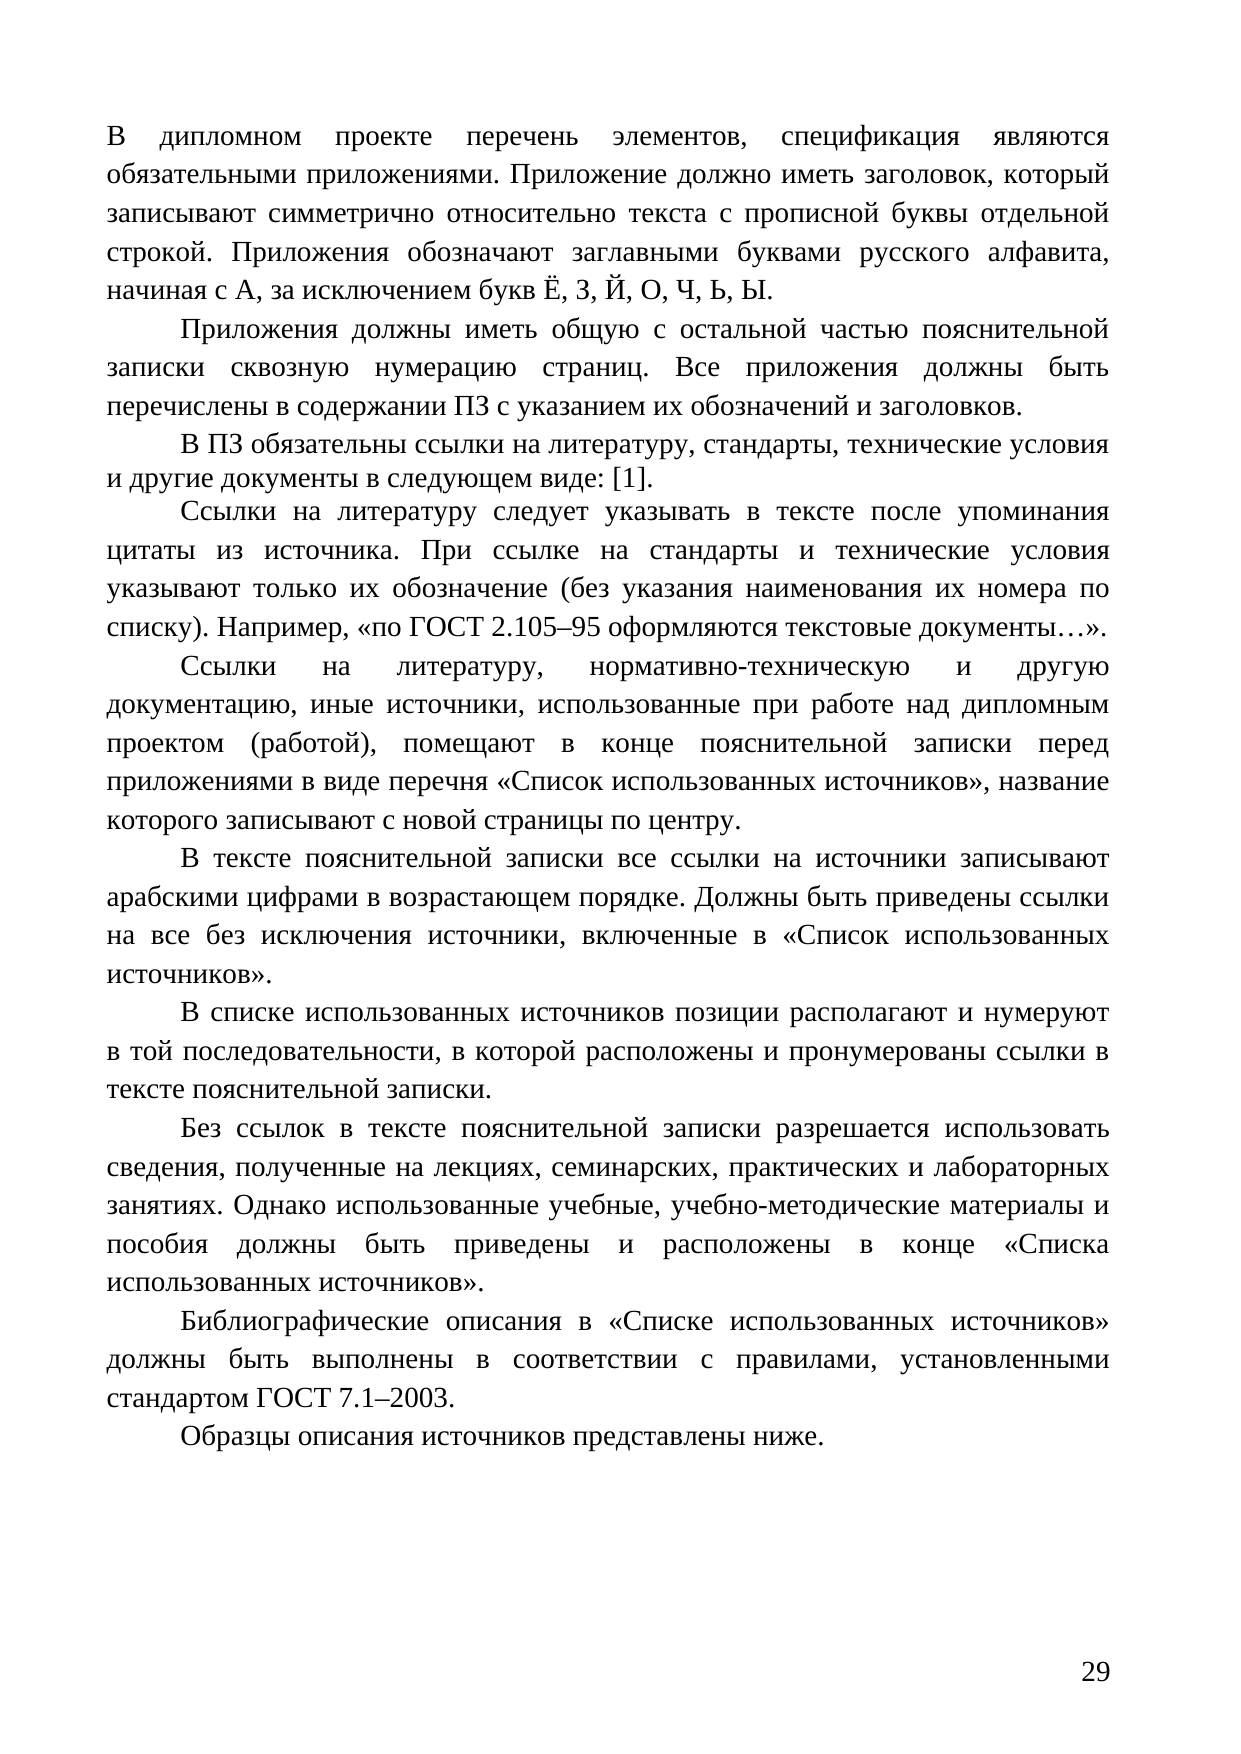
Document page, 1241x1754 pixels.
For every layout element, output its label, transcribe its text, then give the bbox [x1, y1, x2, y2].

text Ссылки на литературу, нормативно-техническую и другую документацию, иные источники, использованные при работе над дипломным проектом (работой), помещают в конце пояснительной записки перед приложениями в виде перечня «Список использованных источников», название которого записывают с новой страницы по центру. [106, 648, 1110, 835]
text Без ссылок в тексте пояснительной записки разрешается использовать сведения, полученные на лекциях, семинарских, практических и лабораторных занятиях. Однако использованные учебные, учебно-методические материалы и пособия должны быть приведены и расположены в конце «Списка использованных источников». [106, 1110, 1110, 1298]
text Ссылки на литературу следует указывать в тексте после упоминания цитаты из источника. При ссылке на стандарты и технические условия указывают только их обозначение (без указания наименования их номера по списку). Например, «по ГОСТ 2.105–95 оформляются текстовые документы…». [106, 493, 1110, 643]
text Библиографические описания в «Списке использованных источников» должны быть выполнены в соответствии с правилами, установленными стандартом ГОСТ 7.1–2003. [106, 1303, 1110, 1413]
text Приложения должны иметь общую с остальной частью пояснительной записки сквозную нумерацию страниц. Все приложения должны быть перечислены в содержании ПЗ с указанием их обозначений и заголовков. [106, 311, 1110, 421]
text В списке использованных источников позиции располагают и нумеруют в той последовательности, в которой расположены и пронумерованы ссылки в тексте пояснительной записки. [106, 994, 1110, 1105]
text Образцы описания источников представлены ниже. [106, 1418, 1110, 1452]
text В тексте пояснительной записки все ссылки на источники записывают арабскими цифрами в возрастающем порядке. Должны быть приведены ссылки на все без исключения источники, включенные в «Список использованных источников». [106, 840, 1110, 989]
text В ПЗ обязательны ссылки на литературу, стандарты, технические условия и другие документы в следующем виде: [1]. [106, 426, 1110, 493]
